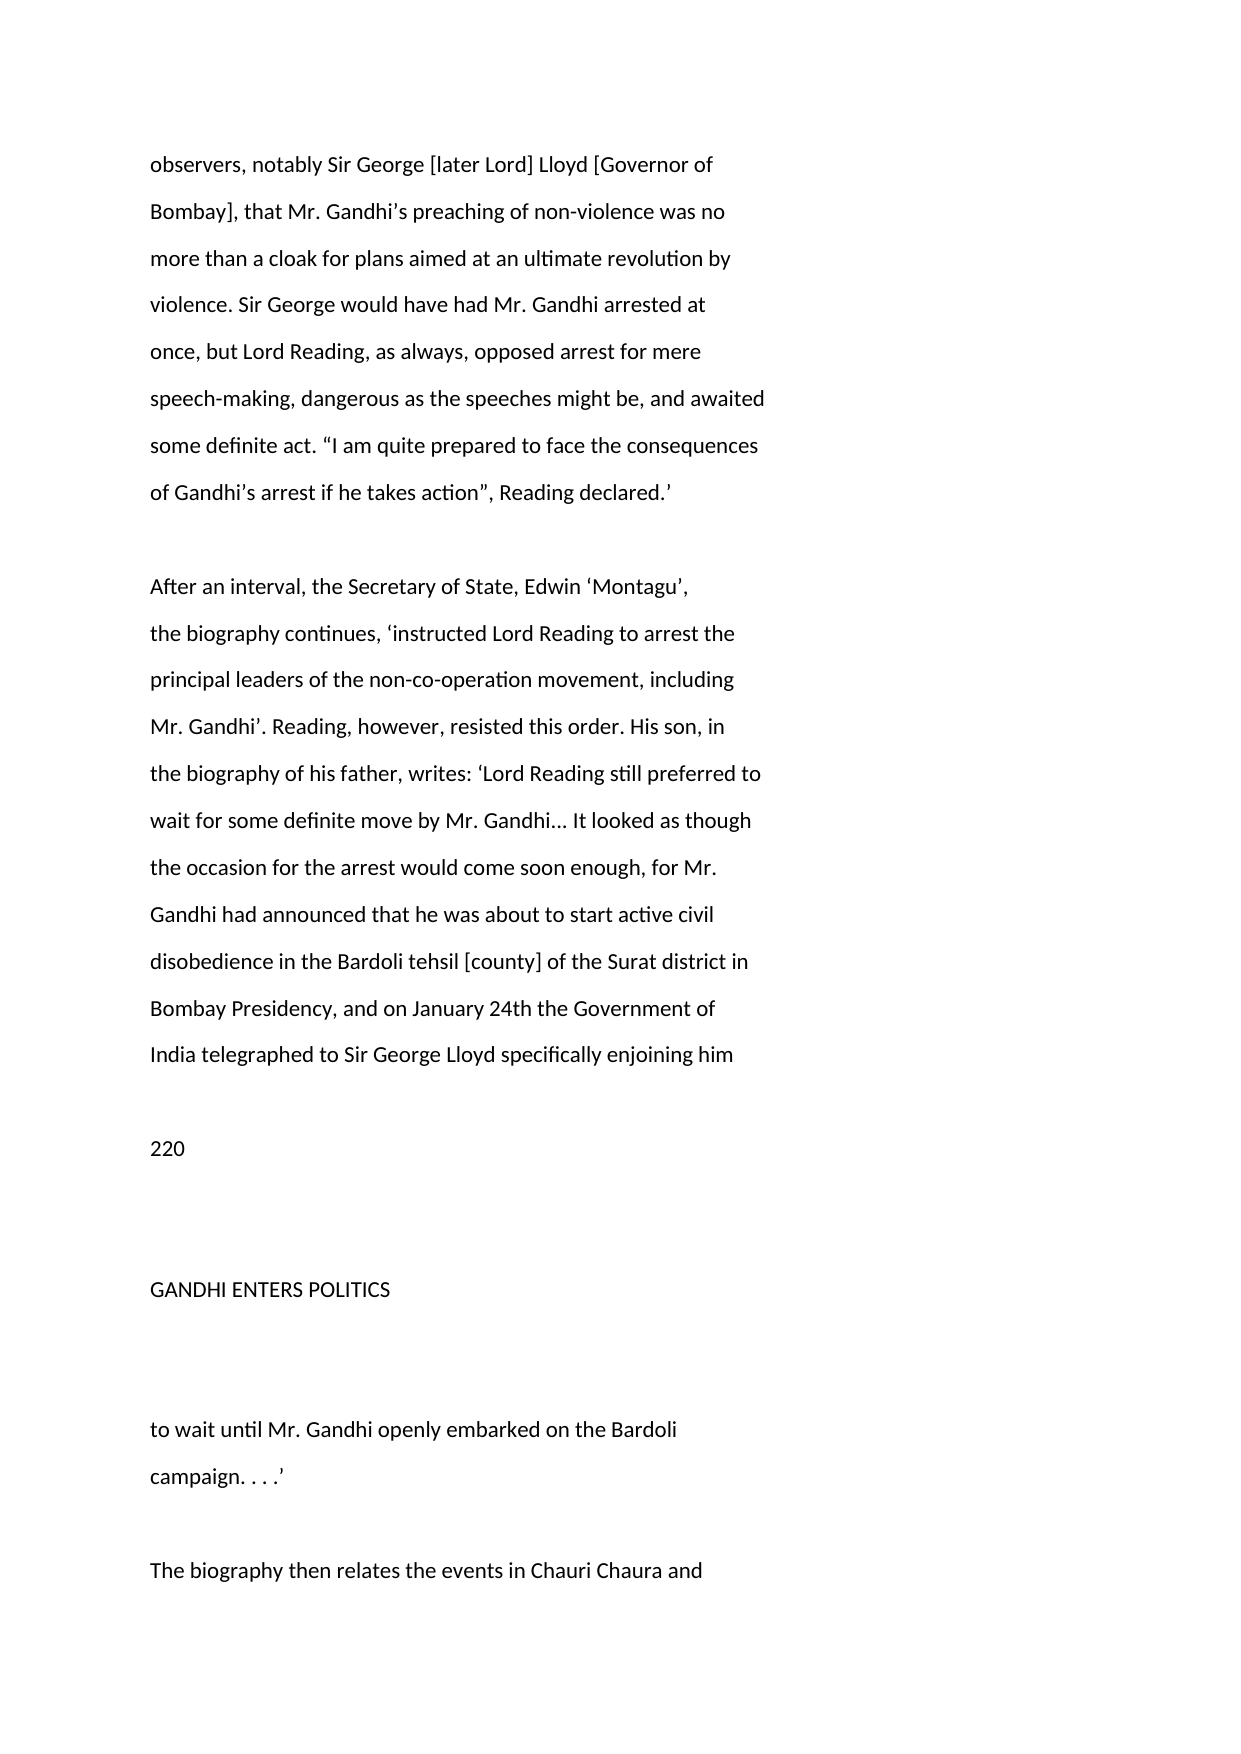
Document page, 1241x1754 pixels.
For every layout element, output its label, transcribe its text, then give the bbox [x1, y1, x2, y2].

text to wait until Mr. Gandhi openly embarked on the Bardoli [150, 1416, 1090, 1444]
text Gandhi had announced that he was about to start active civil [150, 900, 1090, 928]
text some definite act. “I am quite prepared to face the consequences [150, 431, 1090, 459]
text Mr. Gandhi’. Reading, however, resisted this order. His son, in [150, 712, 1090, 741]
text GANDHI ENTERS POLITICS [150, 1275, 1090, 1303]
text violence. Sir George would have had Mr. Gandhi arrested at [150, 291, 1090, 319]
text India telegraphed to Sir George Lloyd specifically enjoining him [150, 1041, 1090, 1069]
text observers, notably Sir George [later Lord] Lloyd [Governor of [150, 150, 1090, 178]
text Bombay Presidency, and on January 24th the Government of [150, 994, 1090, 1022]
text more than a cloak for plans aimed at an ultimate revolution by [150, 244, 1090, 272]
text the biography of his father, writes: ‘Lord Reading still preferred to [150, 759, 1090, 787]
text of Gandhi’s arrest if he takes action”, Reading declared.’ [150, 478, 1090, 506]
text The biography then relates the events in Chauri Chaura and [150, 1556, 1090, 1584]
text disobedience in the Bardoli tehsil [county] of the Surat district in [150, 947, 1090, 975]
text Bombay], that Mr. Gandhi’s preaching of non-violence was no [150, 197, 1090, 225]
text campaign. . . .’ [150, 1462, 1090, 1491]
text After an interval, the Secretary of State, Edwin ‘Montagu’, [150, 572, 1090, 600]
text wait for some definite move by Mr. Gandhi... It looked as though [150, 806, 1090, 834]
text the biography continues, ‘instructed Lord Reading to arrest the [150, 619, 1090, 647]
text the occasion for the arrest would come soon enough, for Mr. [150, 853, 1090, 881]
text principal leaders of the non-co-operation movement, including [150, 666, 1090, 694]
text speech-making, dangerous as the speeches might be, and awaited [150, 384, 1090, 412]
text once, but Lord Reading, as always, opposed arrest for mere [150, 337, 1090, 366]
text 220 [150, 1134, 1090, 1162]
